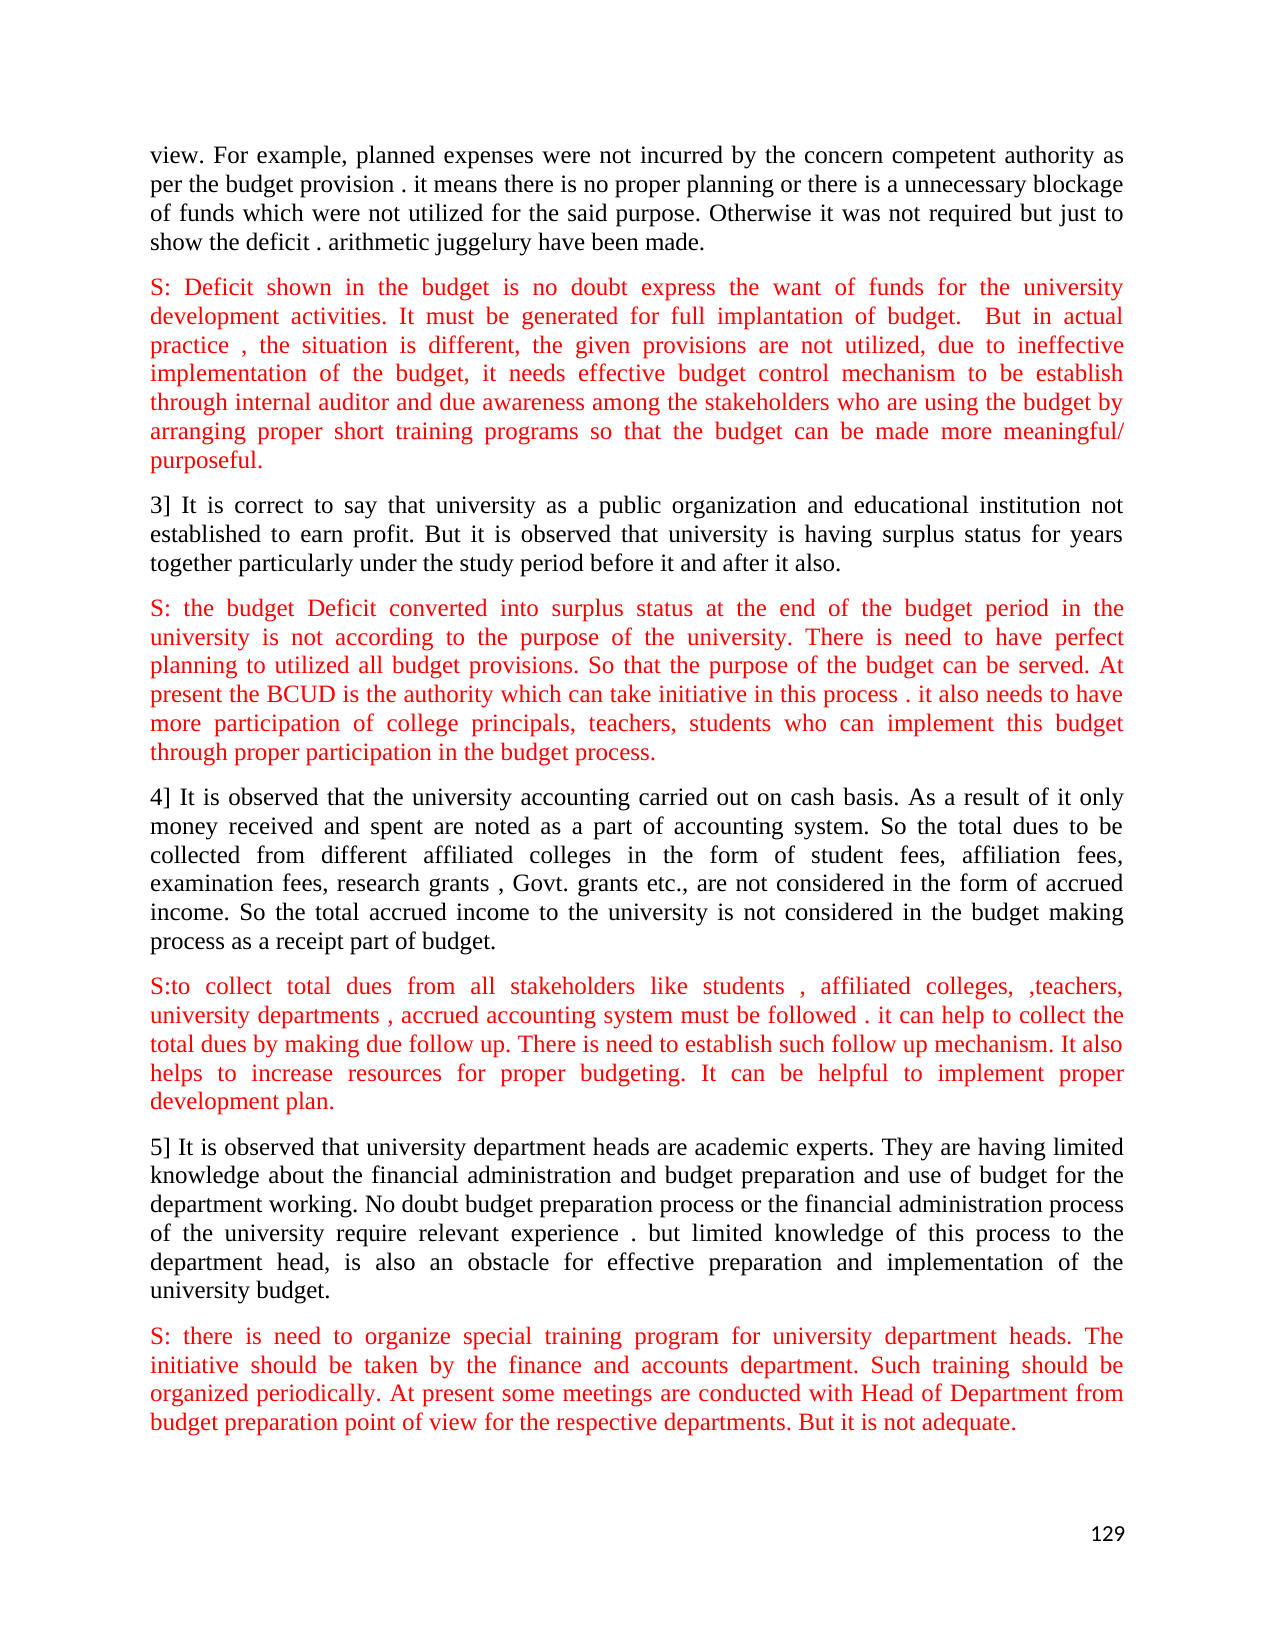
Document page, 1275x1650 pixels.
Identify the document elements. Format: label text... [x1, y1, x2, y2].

text S: there is need to organize special training program for university department heads. The initiative should be taken by the finance and accounts department. Such training should be organized periodically. At present some meetings are conducted with Head of Department from budget preparation point of view for the respective departments. But it is not adequate. [150, 1321, 1125, 1436]
text 3] It is correct to say that university as a public organization and educational institution not established to earn profit. But it is observed that university is having surplus status for years together particularly under the study period before it and after it also. [150, 490, 1125, 576]
text 5] It is observed that university department heads are academic experts. They are having limited knowledge about the financial administration and budget preparation and use of budget for the department working. No doubt budget preparation process or the financial administration process of the university require relevant experience . but limited knowledge of this process to the department head, is also an obstacle for effective preparation and implementation of the university budget. [150, 1132, 1125, 1304]
text 4] It is observed that the university accounting carried out on cash basis. As a result of it only money received and spent are noted as a part of accounting system. So the total dues to be collected from different affiliated colleges in the form of student fees, affiliation fees, examination fees, research grants , Govt. grants etc., are not considered in the form of accrued income. So the total accrued income to the university is not considered in the budget making process as a receipt part of budget. [150, 782, 1125, 955]
text S: Deficit shown in the budget is no doubt express the want of funds for the university development activities. It must be generated for full implantation of budget. But in actual practice , the situation is different, the given provisions are not utilized, due to ineffective implementation of the budget, it needs effective budget control mechanism to be establish through internal auditor and due awareness among the stakeholders who are using the budget by arranging proper short training programs so that the budget can be made more meaningful/ purposeful. [150, 272, 1125, 473]
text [150, 141, 1125, 256]
text S: the budget Deficit converted into surplus status at the end of the budget period in the university is not according to the purpose of the university. There is need to have perfect planning to utilized all budget provisions. So that the purpose of the budget can be served. At present the BCUD is the authority which can take initiative in this process . it also needs to have more participation of college principals, teachers, students who can implement this budget through proper participation in the budget process. [150, 593, 1125, 766]
text S:to collect total dues from all stakeholders like students , affiliated colleges, ,teachers, university departments , accrued accounting system must be followed . it can help to collect the total dues by making due follow up. There is need to establish such follow up mechanism. It also helps to increase resources for proper budgeting. It can be helpful to implement proper development plan. [150, 971, 1125, 1115]
